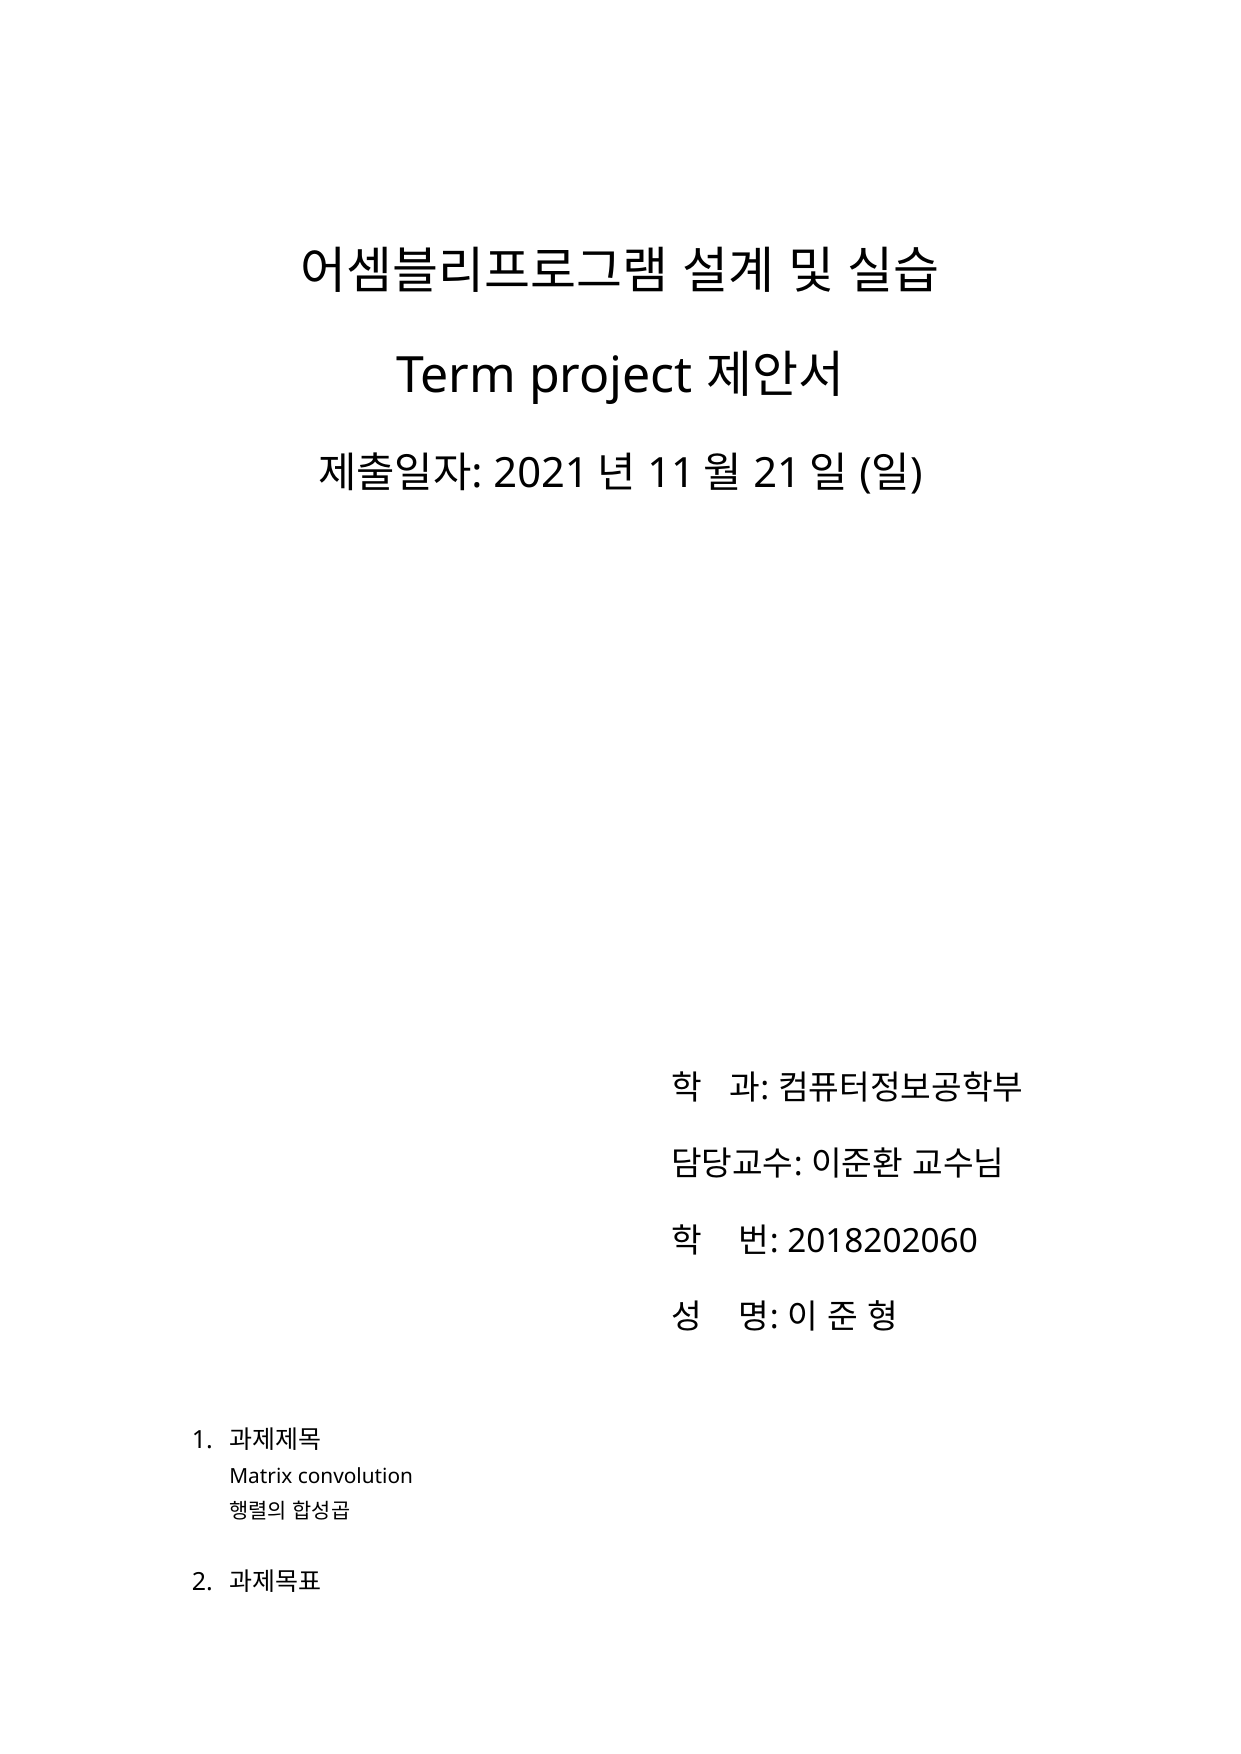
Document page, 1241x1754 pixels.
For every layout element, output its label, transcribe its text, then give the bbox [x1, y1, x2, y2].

text 어셈블리프로그램 설계 및 실습 [150, 231, 1090, 303]
list 과제제목 [192, 1420, 1090, 1456]
list Matrix convolution [229, 1461, 1090, 1490]
text 학 과: 컴퓨터정보공학부 [671, 1061, 1090, 1109]
text 담당교수: 이준환 교수님 [671, 1137, 1090, 1185]
list 과제목표 [192, 1561, 1090, 1598]
text Term project 제안서 [150, 335, 1090, 407]
text 성 명: 이 준 형 [671, 1290, 1090, 1338]
text 제출일자: 2021년 11월 21일 (일) [150, 439, 1090, 499]
list 행렬의 합성곱 [229, 1494, 1090, 1524]
text 학 번: 2018202060 [671, 1213, 1090, 1262]
